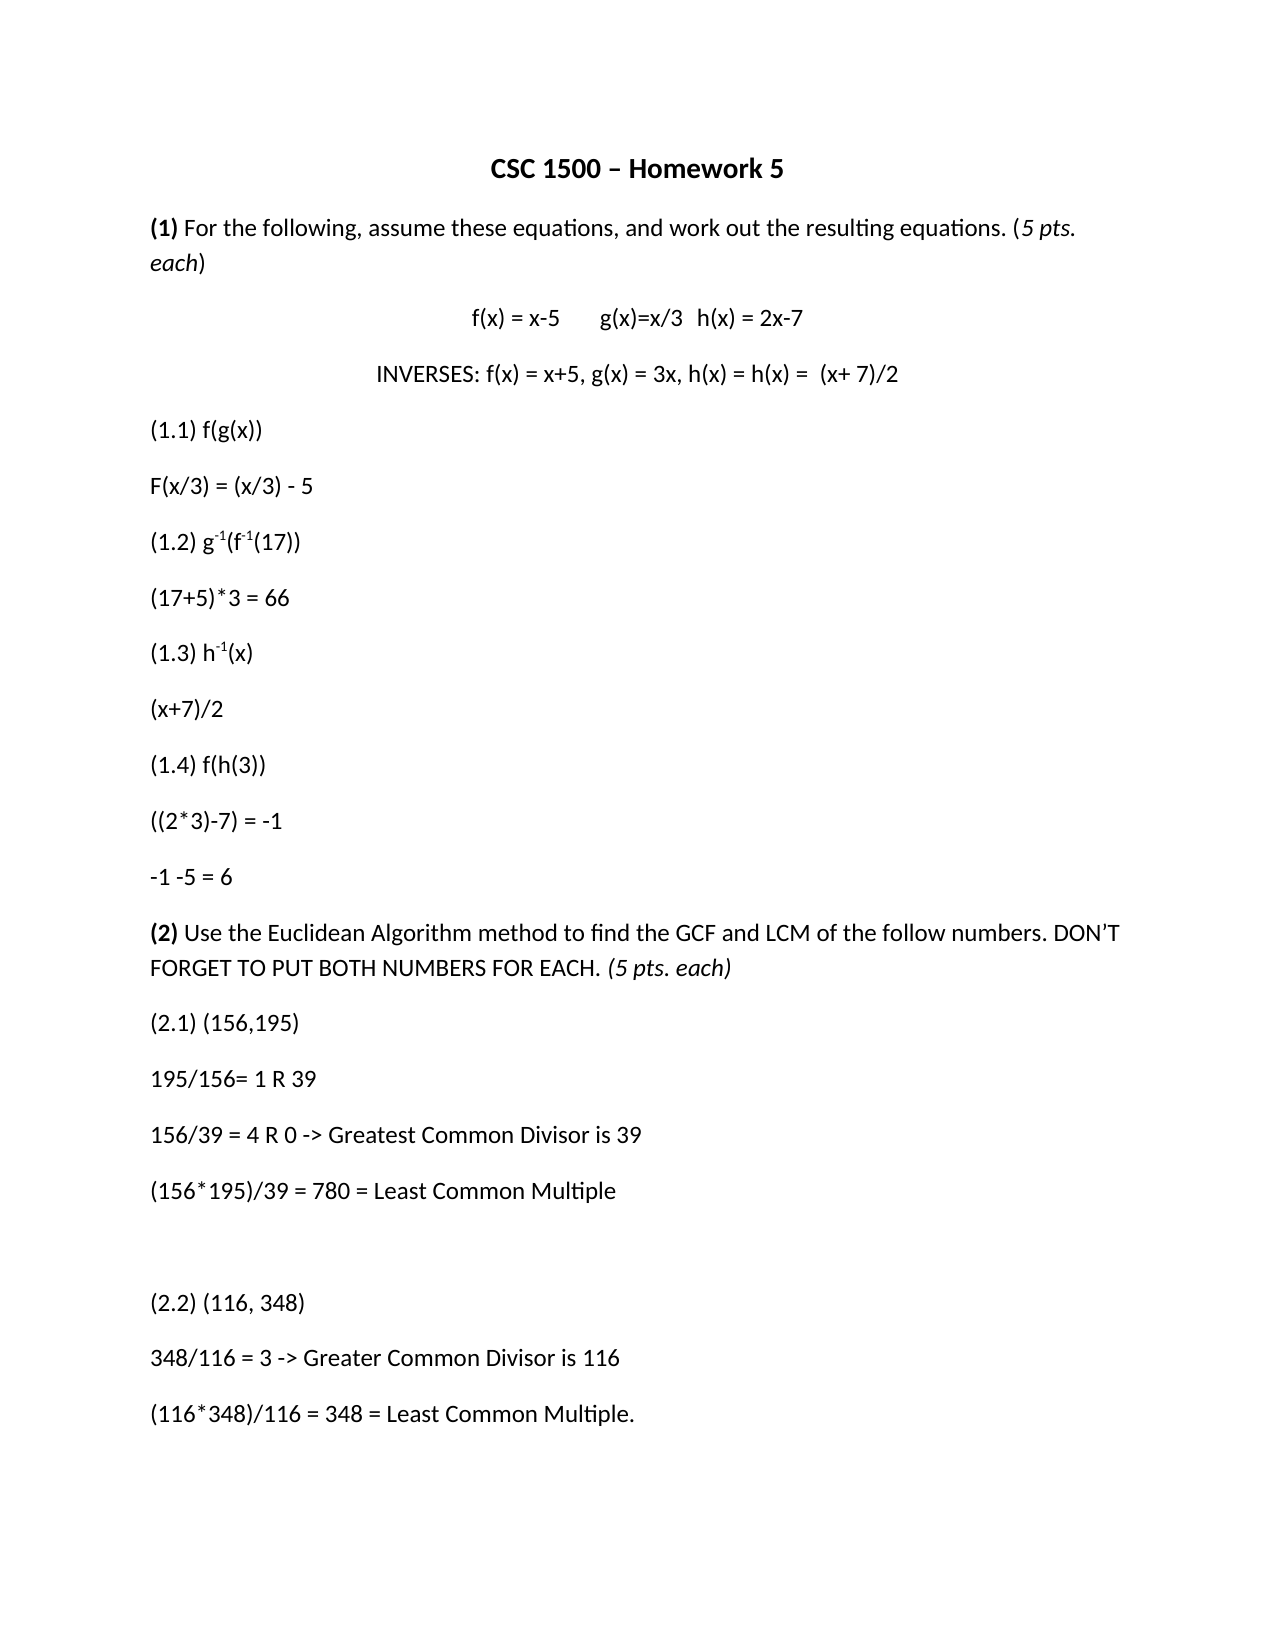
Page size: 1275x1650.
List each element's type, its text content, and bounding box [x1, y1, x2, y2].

text ((2*3)-7) = -1 [150, 805, 1125, 836]
text (116*348)/116 = 348 = Least Common Multiple. [150, 1398, 1125, 1429]
text 348/116 = 3 -> Greater Common Divisor is 116 [150, 1343, 1125, 1373]
text -1 -5 = 6 [150, 861, 1125, 891]
text f(x) = x-5 g(x)=x/3 h(x) = 2x-7 [150, 303, 1125, 333]
text CSC 1500 – Homework 5 [150, 150, 1125, 186]
text (2.2) (116, 348) [150, 1287, 1125, 1317]
text (1) For the following, assume these equations, and work out the resulting equations. (5 pts. each) [150, 212, 1125, 277]
text (2) Use the Euclidean Algorithm method to find the GCF and LCM of the follow numbers. DON’T FORGET TO PUT BOTH NUMBERS FOR EACH. (5 pts. each) [150, 917, 1125, 982]
text 195/156= 1 R 39 [150, 1063, 1125, 1094]
text (x+7)/2 [150, 693, 1125, 724]
text (1.3) h-1(x) [150, 638, 1125, 668]
text (2.1) (156,195) [150, 1008, 1125, 1038]
text (1.1) f(g(x)) [150, 414, 1125, 445]
text INVERSES: f(x) = x+5, g(x) = 3x, h(x) = h(x) = (x+ 7)/2 [150, 358, 1125, 389]
text (17+5)*3 = 66 [150, 582, 1125, 612]
text (156*195)/39 = 780 = Least Common Multiple [150, 1175, 1125, 1206]
text F(x/3) = (x/3) - 5 [150, 470, 1125, 501]
text (1.2) g-1(f-1(17)) [150, 526, 1125, 556]
text (1.4) f(h(3)) [150, 749, 1125, 780]
text 156/39 = 4 R 0 -> Greatest Common Divisor is 39 [150, 1119, 1125, 1150]
